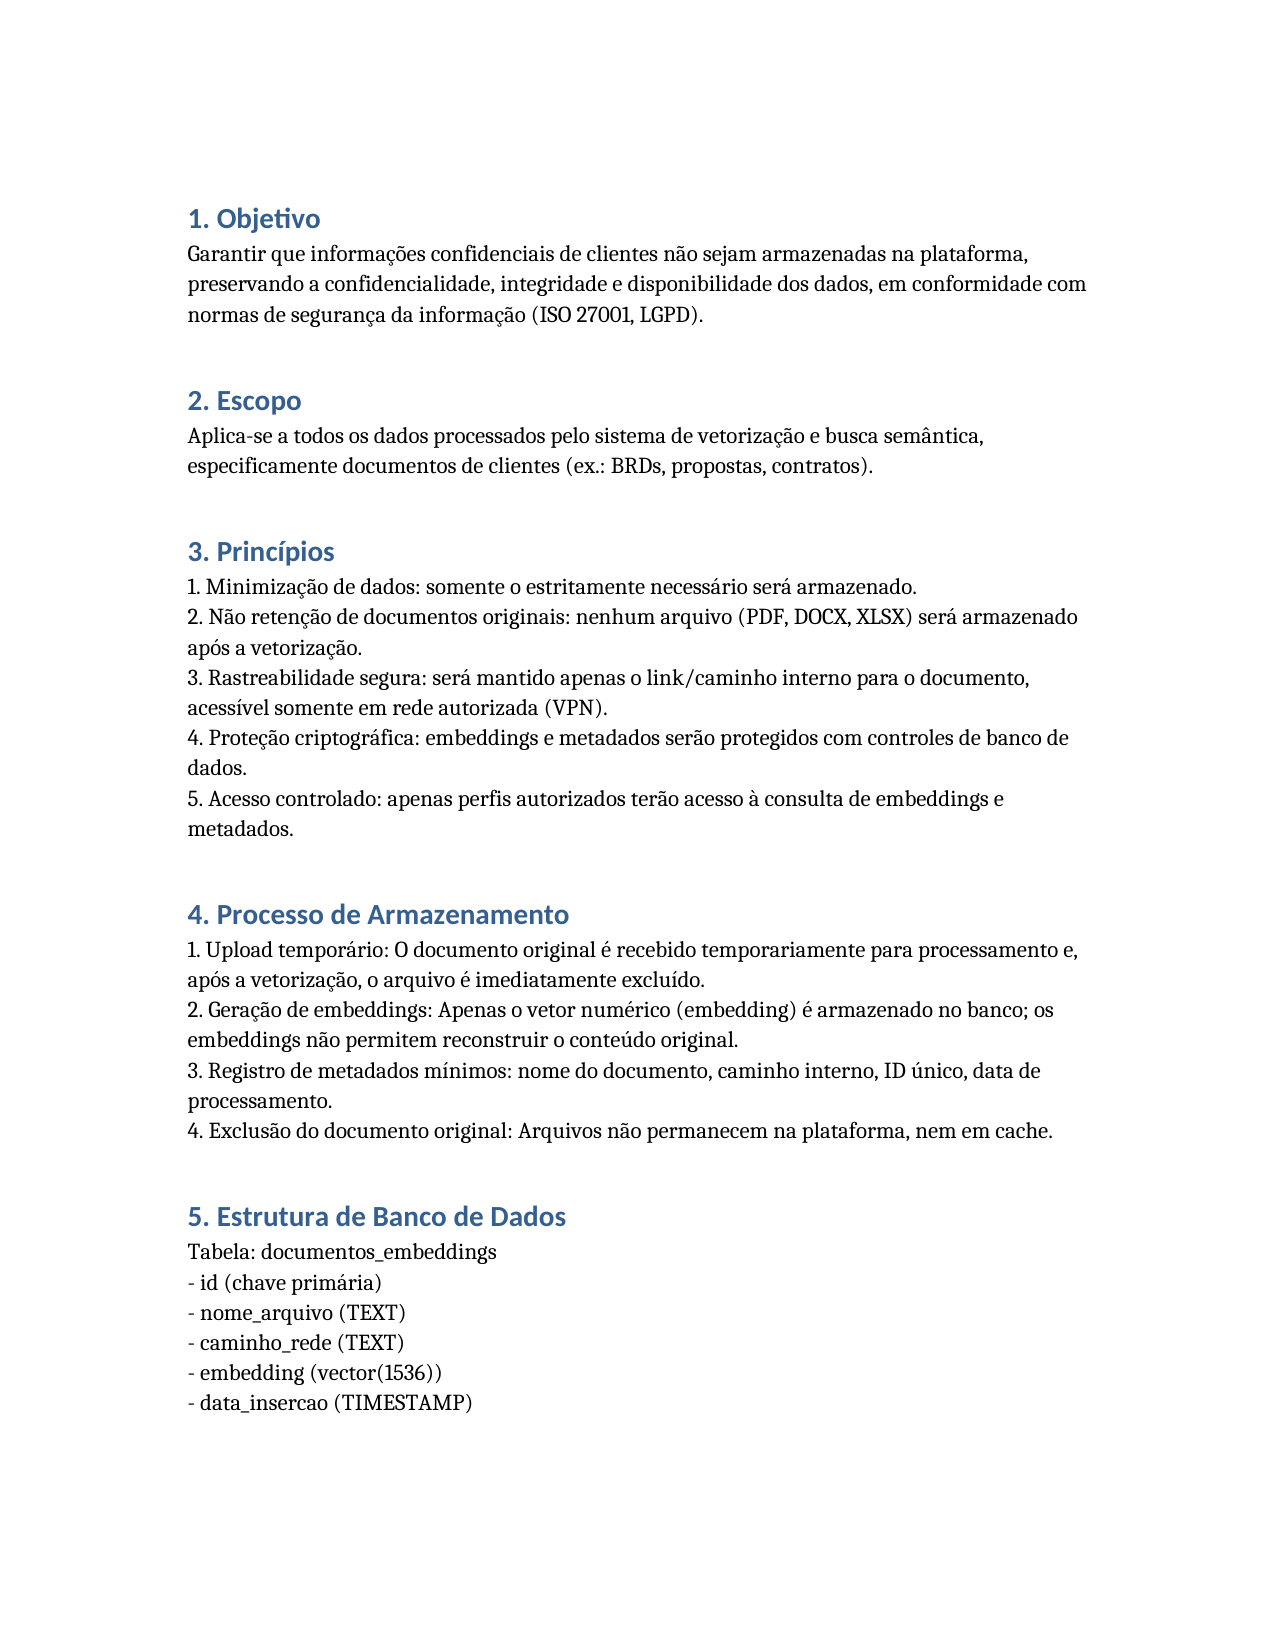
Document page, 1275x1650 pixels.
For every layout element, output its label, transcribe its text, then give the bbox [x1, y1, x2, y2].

subtitle 1. Objetivo [187, 200, 1087, 236]
text 1. Minimização de dados: somente o estritamente necessário será armazenado. 2. Não retenção de documentos originais: nenhum arquivo (PDF, DOCX, XLSX) será armazenado após a vetorização. 3. Rastreabilidade segura: será mantido apenas o link/caminho interno para o documento, acessível somente em rede autorizada (VPN). 4. Proteção criptográfica: embeddings e metadados serão protegidos com controles de banco de dados. 5. Acesso controlado: apenas perfis autorizados terão acesso à consulta de embeddings e metadados. [187, 574, 1087, 842]
text Tabela: documentos_embeddings - id (chave primária) - nome_arquivo (TEXT) - caminho_rede (TEXT) - embedding (vector(1536)) - data_insercao (TIMESTAMP) [187, 1239, 1087, 1416]
text Aplica-se a todos os dados processados pelo sistema de vetorização e busca semântica, especificamente documentos de clientes (ex.: BRDs, propostas, contratos). [187, 422, 1087, 479]
text 1. Upload temporário: O documento original é recebido temporariamente para processamento e, após a vetorização, o arquivo é imediatamente excluído. 2. Geração de embeddings: Apenas o vetor numérico (embedding) é armazenado no banco; os embeddings não permitem reconstruir o conteúdo original. 3. Registro de metadados mínimos: nome do documento, caminho interno, ID único, data de processamento. 4. Exclusão do documento original: Arquivos não permanecem na plataforma, nem em cache. [187, 937, 1087, 1144]
subtitle 5. Estrutura de Banco de Dados [187, 1198, 1087, 1234]
subtitle 3. Princípios [187, 533, 1087, 568]
text Garantir que informações confidenciais de clientes não sejam armazenadas na plataforma, preservando a confidencialidade, integridade e disponibilidade dos dados, em conformidade com normas de segurança da informação (ISO 27001, LGPD). [187, 241, 1087, 328]
subtitle 2. Escopo [187, 382, 1087, 417]
subtitle 4. Processo de Armazenamento [187, 896, 1087, 931]
